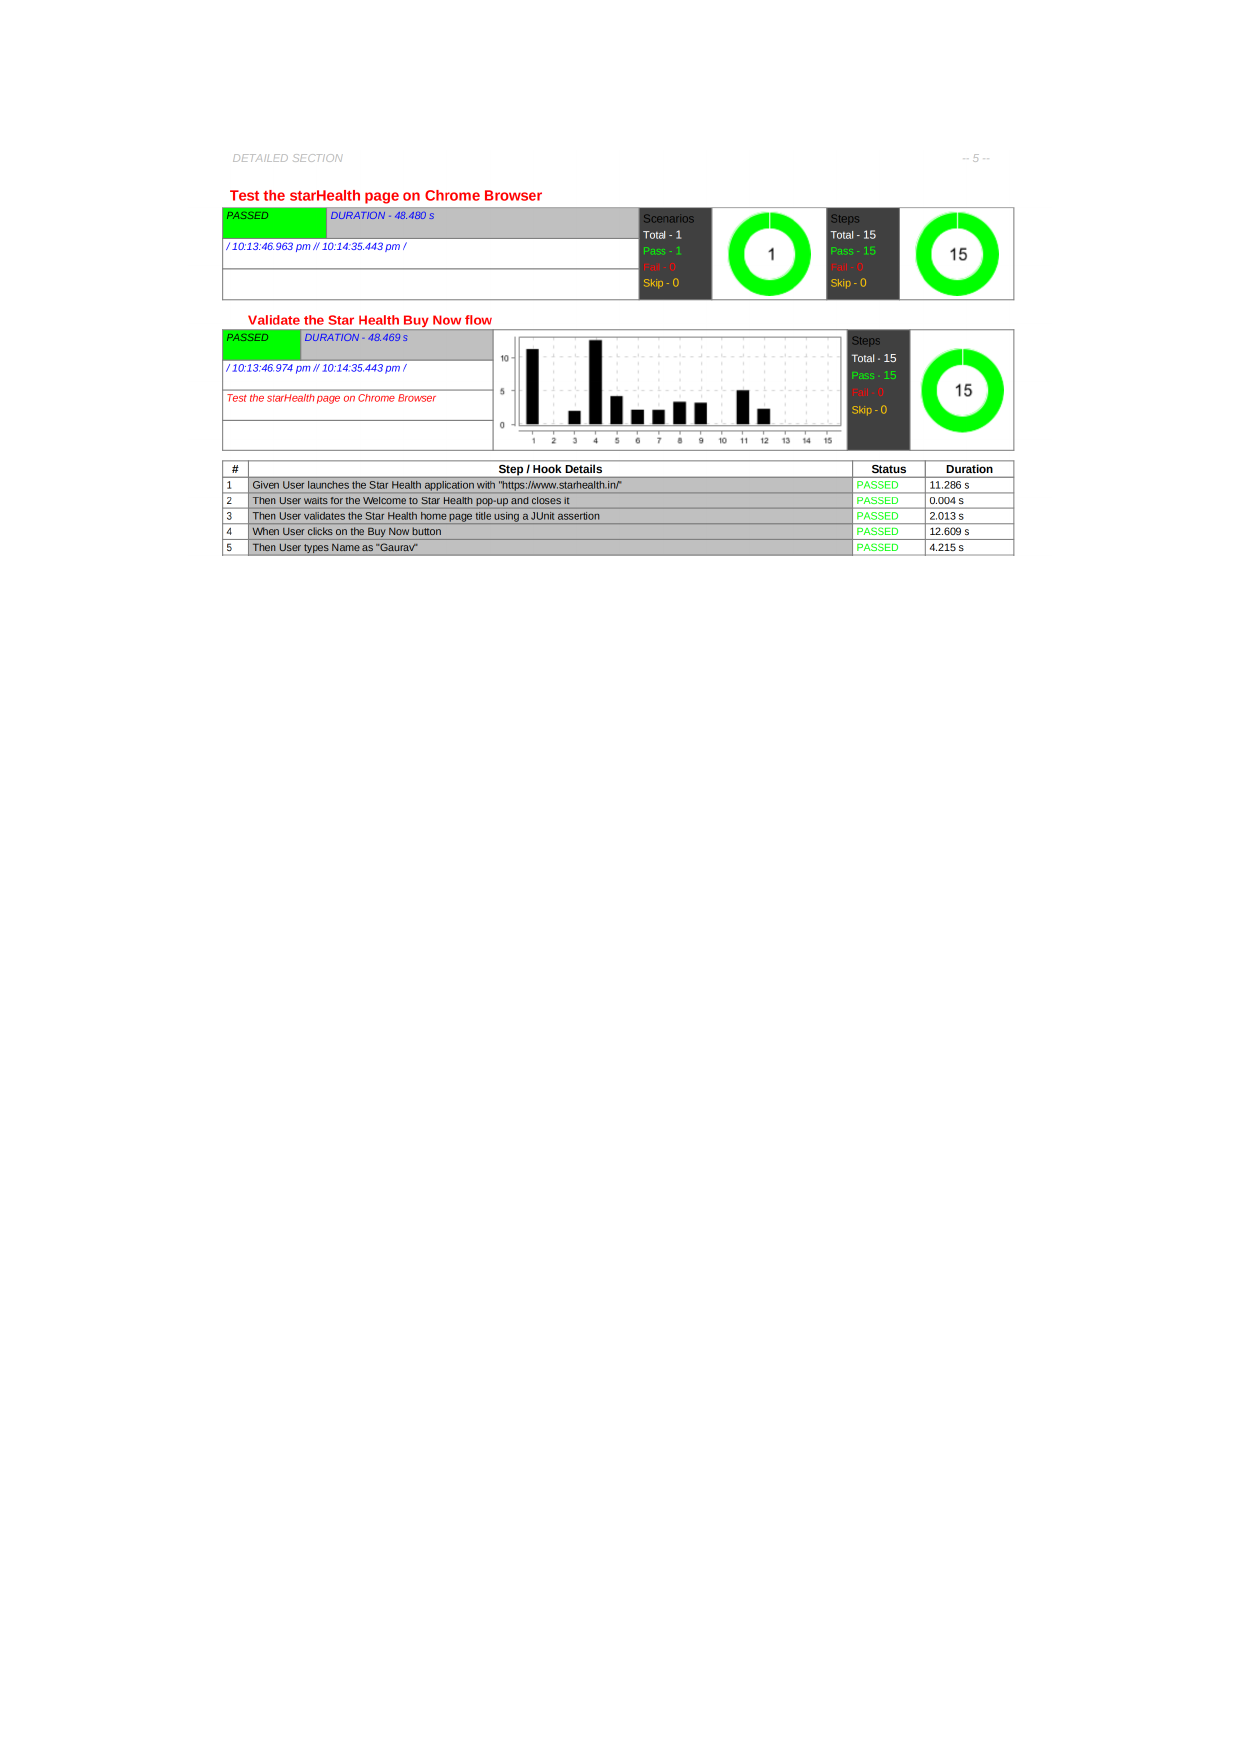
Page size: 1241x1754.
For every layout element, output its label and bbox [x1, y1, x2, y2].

picture [187, 150, 1053, 556]
